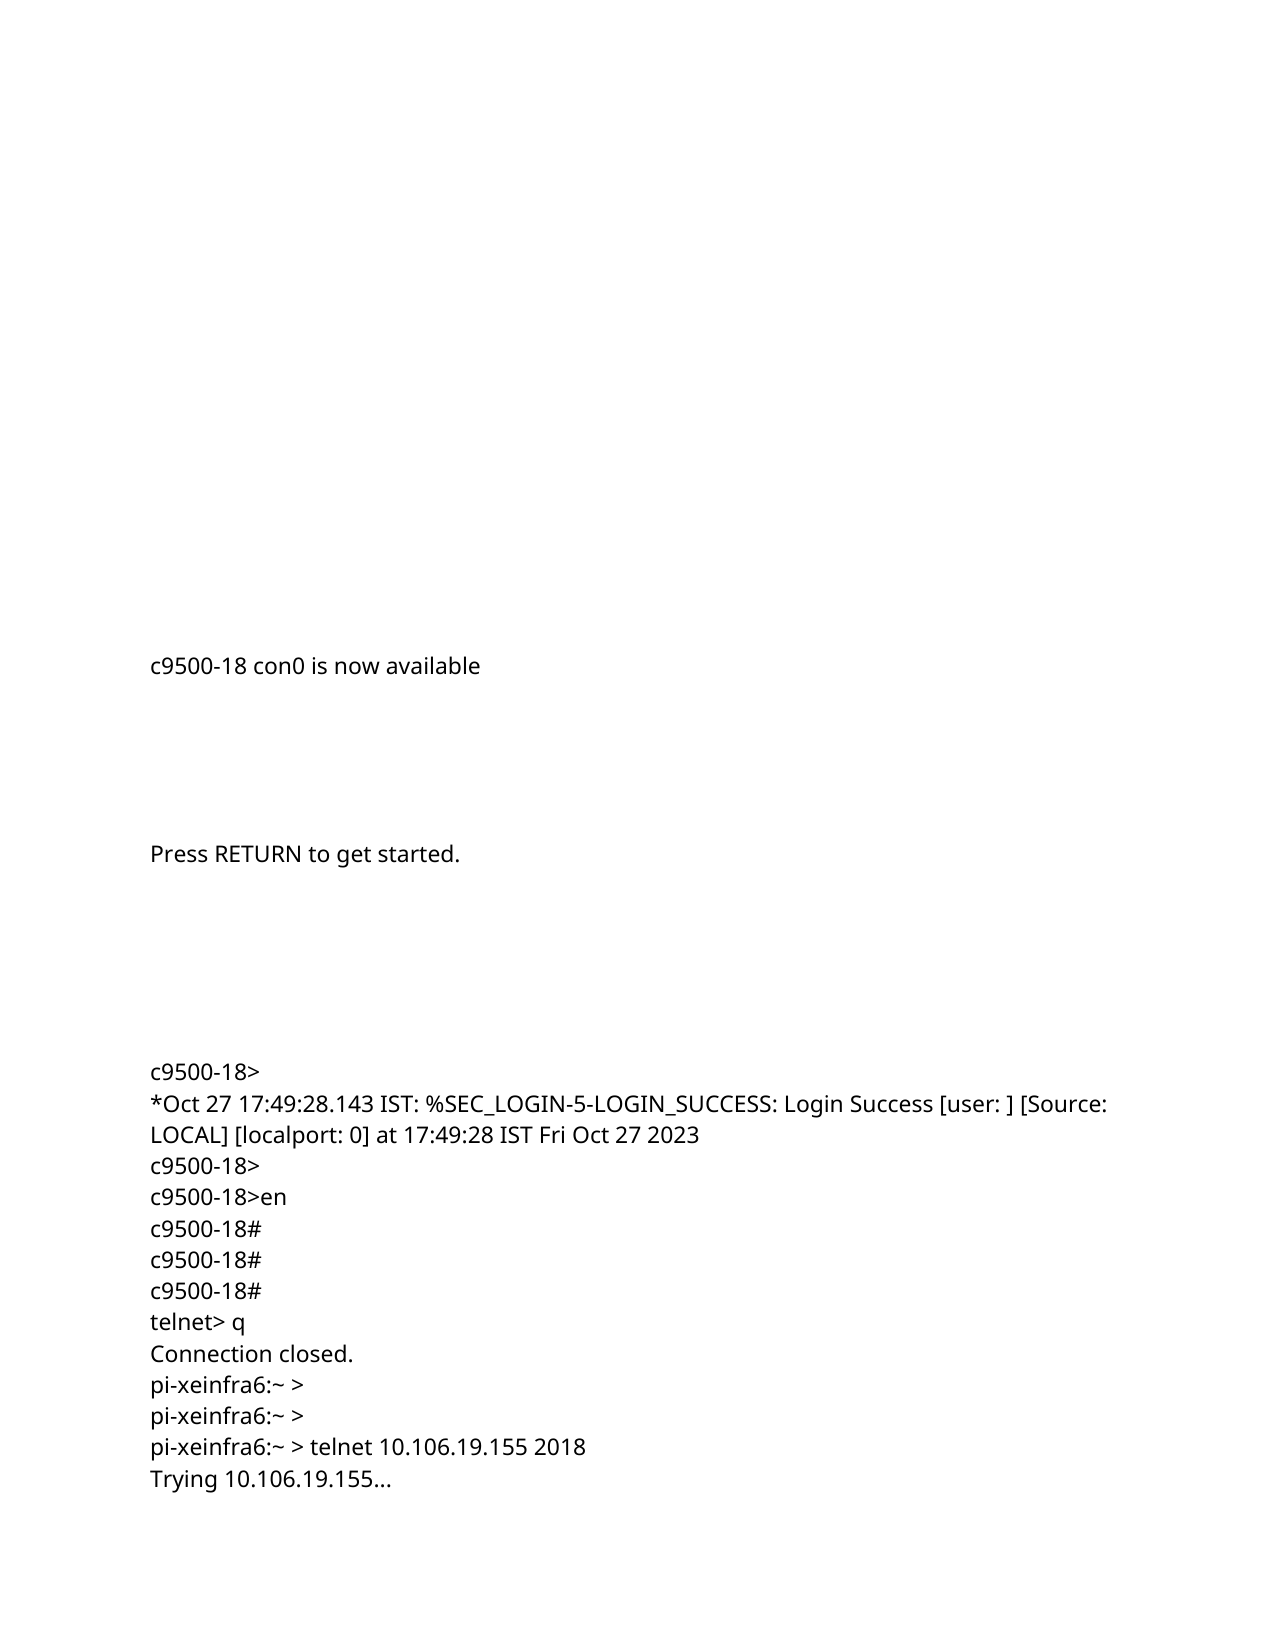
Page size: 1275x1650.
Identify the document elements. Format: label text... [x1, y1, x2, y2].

text c9500-18# [150, 1212, 1125, 1244]
text c9500-18>en [150, 1181, 1125, 1212]
text pi-xeinfra6:~ > [150, 1369, 1125, 1400]
text Trying 10.106.19.155... [150, 1462, 1125, 1494]
text telnet> q [150, 1306, 1125, 1337]
text Press RETURN to get started. [150, 837, 1125, 869]
text c9500-18> [150, 1056, 1125, 1087]
text c9500-18# [150, 1244, 1125, 1275]
text pi-xeinfra6:~ > telnet 10.106.19.155 2018 [150, 1431, 1125, 1462]
text pi-xeinfra6:~ > [150, 1400, 1125, 1431]
text c9500-18# [150, 1275, 1125, 1306]
text Connection closed. [150, 1337, 1125, 1369]
text c9500-18 con0 is now available [150, 650, 1125, 681]
text *Oct 27 17:49:28.143 IST: %SEC_LOGIN-5-LOGIN_SUCCESS: Login Success [user: ] [Source: LOCAL] [localport: 0] at 17:49:28 IST Fri Oct 27 2023 [150, 1087, 1125, 1150]
text c9500-18> [150, 1150, 1125, 1181]
